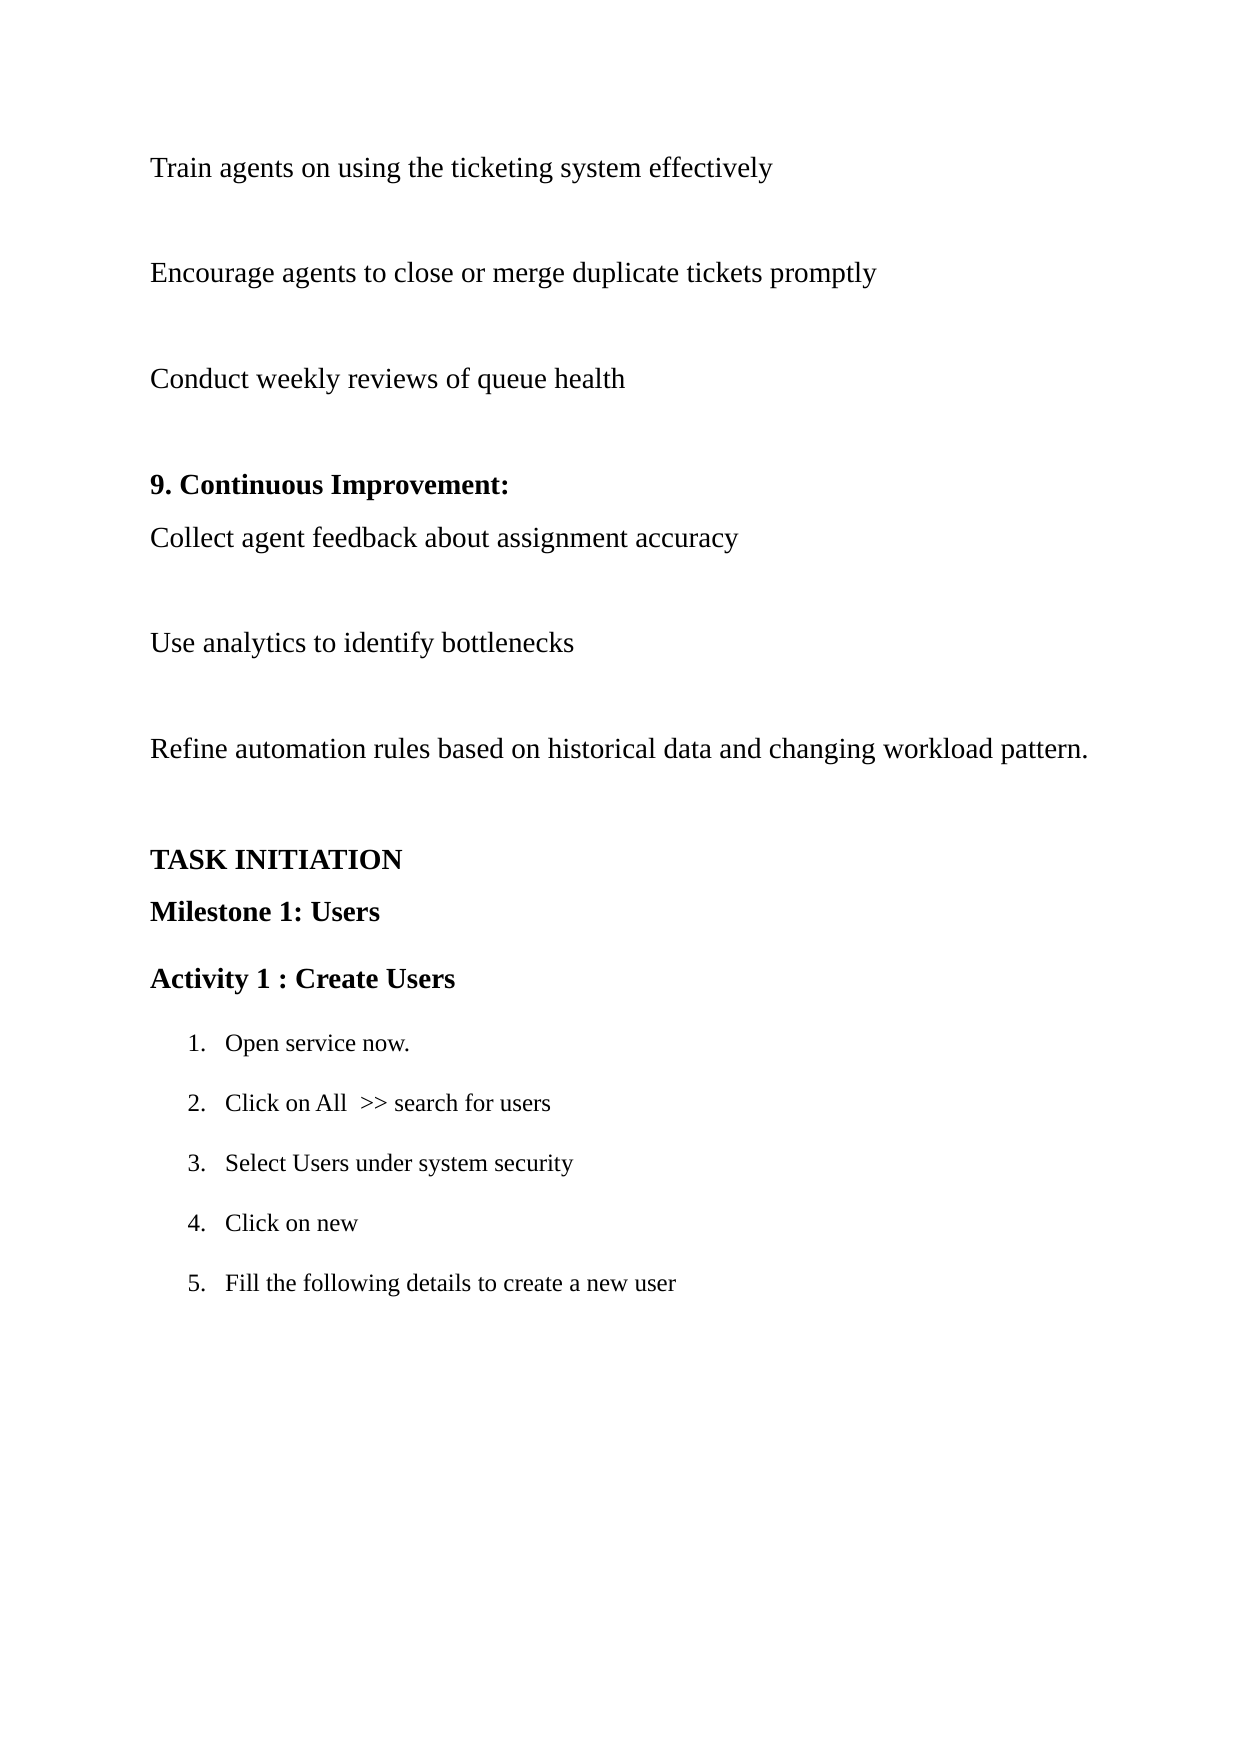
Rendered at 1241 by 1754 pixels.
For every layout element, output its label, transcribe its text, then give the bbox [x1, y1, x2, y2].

text TASK INITIATION [150, 842, 1090, 875]
text Use analytics to identify bottlenecks [150, 625, 1090, 659]
list Click on All >> search for users [187, 1088, 1090, 1117]
text Activity 1 : Create Users [150, 962, 1090, 995]
text Collect agent feedback about assignment accuracy [150, 520, 1090, 553]
text Train agents on using the ticketing system effectively [150, 150, 1090, 183]
list Click on new [187, 1208, 1090, 1237]
text Encourage agents to close or merge duplicate tickets promptly [150, 256, 1090, 289]
text Milestone 1: Users [150, 894, 1090, 928]
list Select Users under system security [187, 1148, 1090, 1177]
list Fill the following details to create a new user [187, 1268, 1090, 1296]
text 9. Continuous Improvement: [150, 467, 1090, 500]
text Refine automation rules based on historical data and changing workload pattern. [150, 731, 1090, 764]
text Conduct weekly reviews of queue health [150, 361, 1090, 395]
list Open service now. [187, 1028, 1090, 1057]
